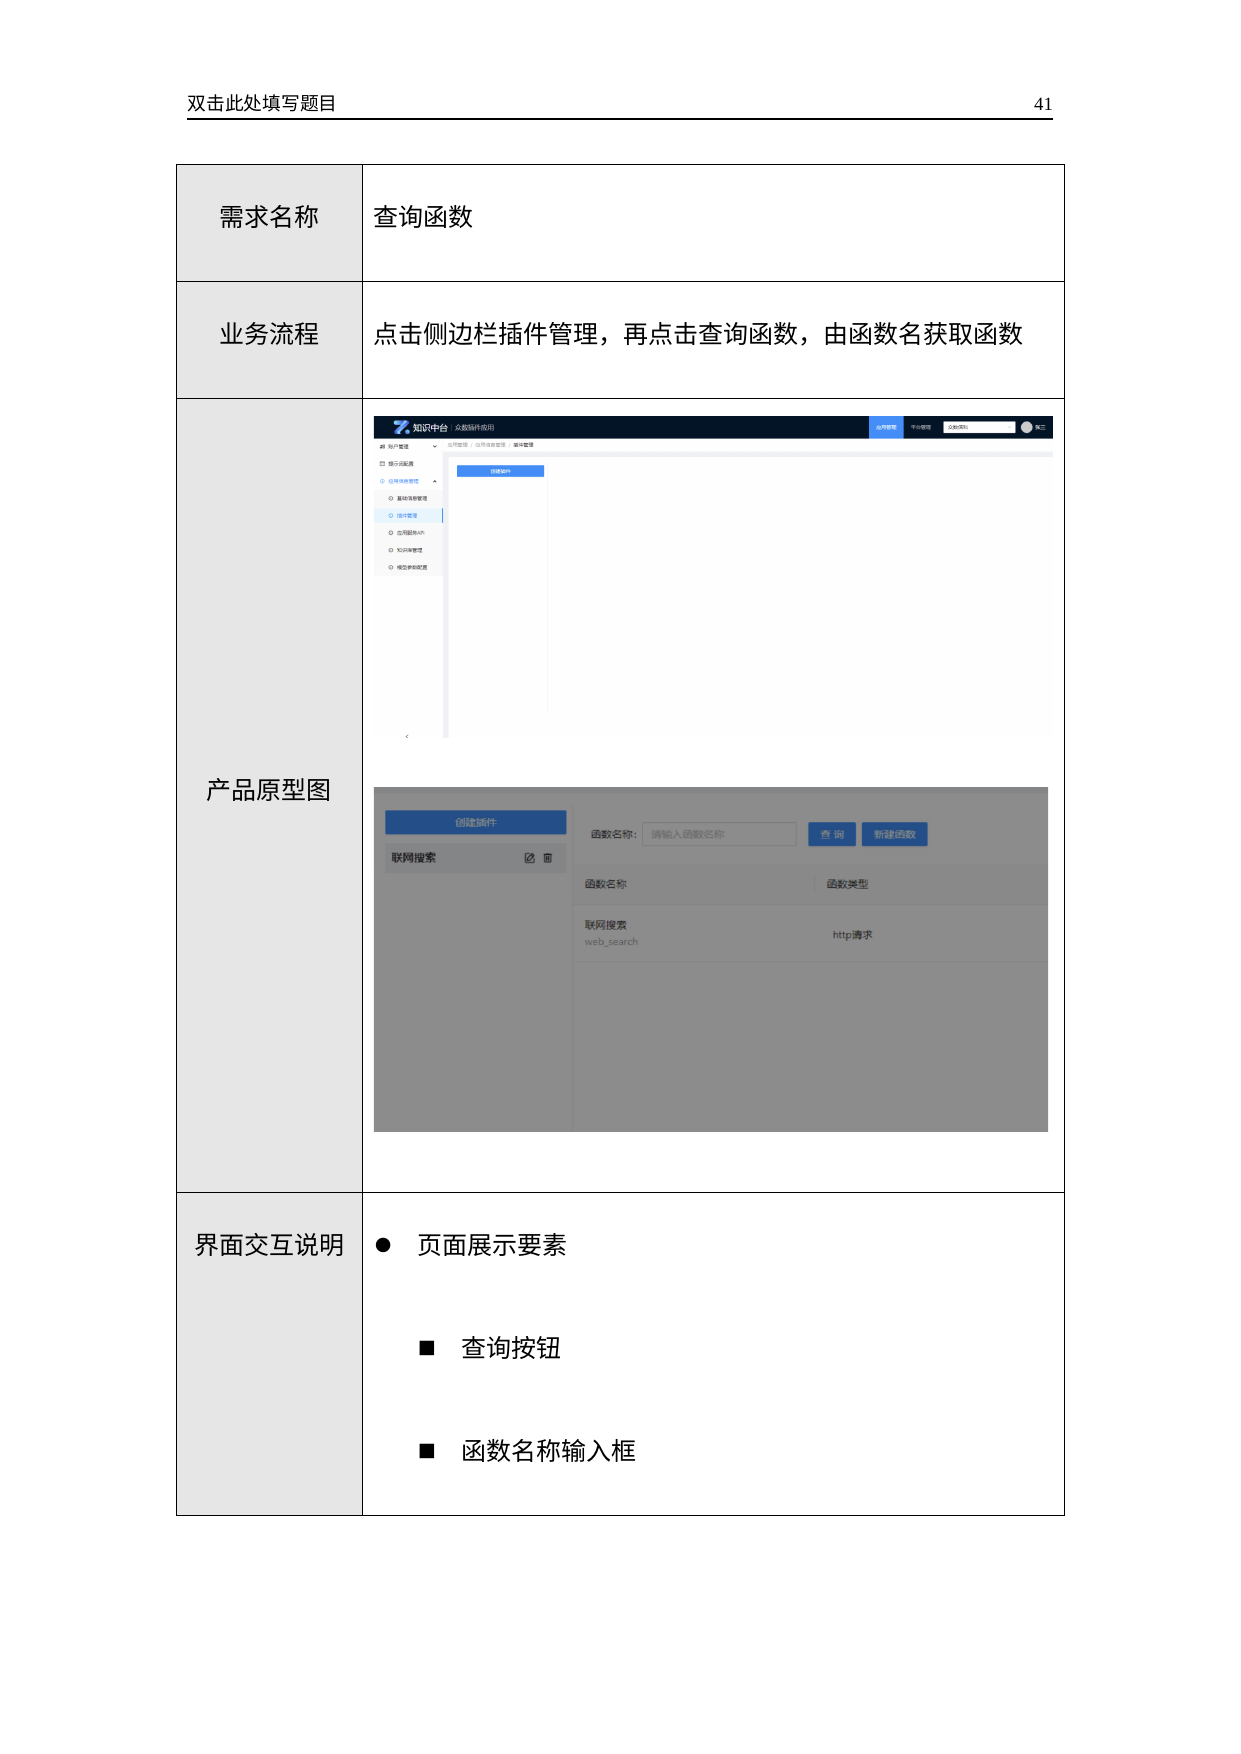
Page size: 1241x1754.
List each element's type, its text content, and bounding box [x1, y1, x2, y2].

table_header 查询函数 [363, 165, 1064, 281]
table_cell [363, 399, 1064, 1192]
table_cell 界面交互说明 [177, 1193, 362, 1515]
table_cell 产品原型图 [177, 399, 362, 1192]
picture [373, 787, 1049, 1132]
table_cell 业务流程 [177, 282, 362, 398]
table_header 需求名称 [177, 165, 362, 281]
picture [373, 416, 1053, 738]
table_cell 点击侧边栏插件管理，再点击查询函数，由函数名获取函数 [363, 282, 1064, 398]
table_cell 页面展示要素 查询按钮 函数名称输入框 查询到的结果 交互逻辑 输入要查询的函数名字，点击查询，获取符合该函数名称的函数 [363, 1193, 1064, 1515]
